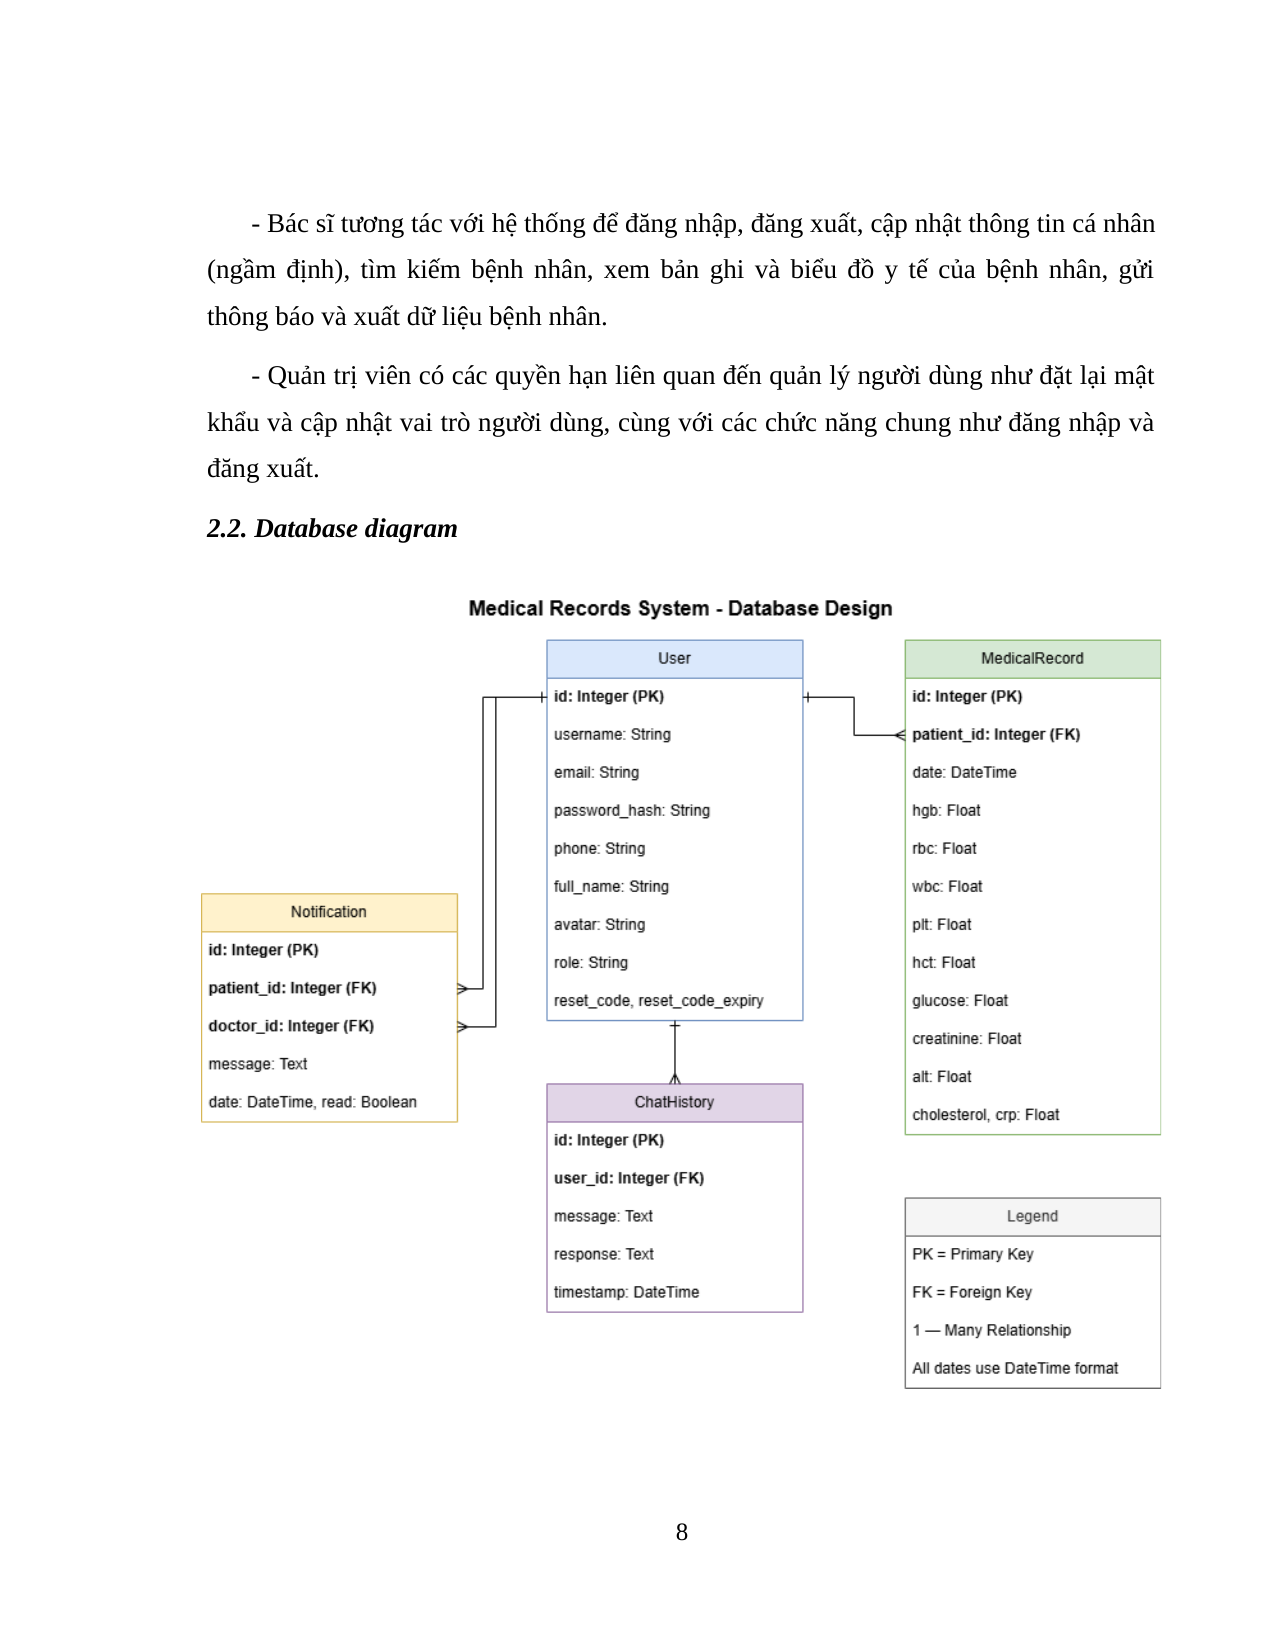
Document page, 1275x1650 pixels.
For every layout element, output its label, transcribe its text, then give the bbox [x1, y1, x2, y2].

text - Quản trị viên có các quyền hạn liên quan đến quản lý người dùng như đặt lại mật khẩu và cập nhật vai trò người dùng, cùng với các chức năng chung như đăng nhập và đăng xuất. [207, 359, 1157, 484]
picture [201, 589, 1162, 1389]
text - Bác sĩ tương tác với hệ thống để đăng nhập, đăng xuất, cập nhật thông tin cá nhân (ngầm định), tìm kiếm bệnh nhân, xem bản ghi và biểu đồ y tế của bệnh nhân, gửi thông báo và xuất dữ liệu bệnh nhân. [207, 207, 1157, 331]
subtitle 2.2. Database diagram [207, 512, 1157, 543]
